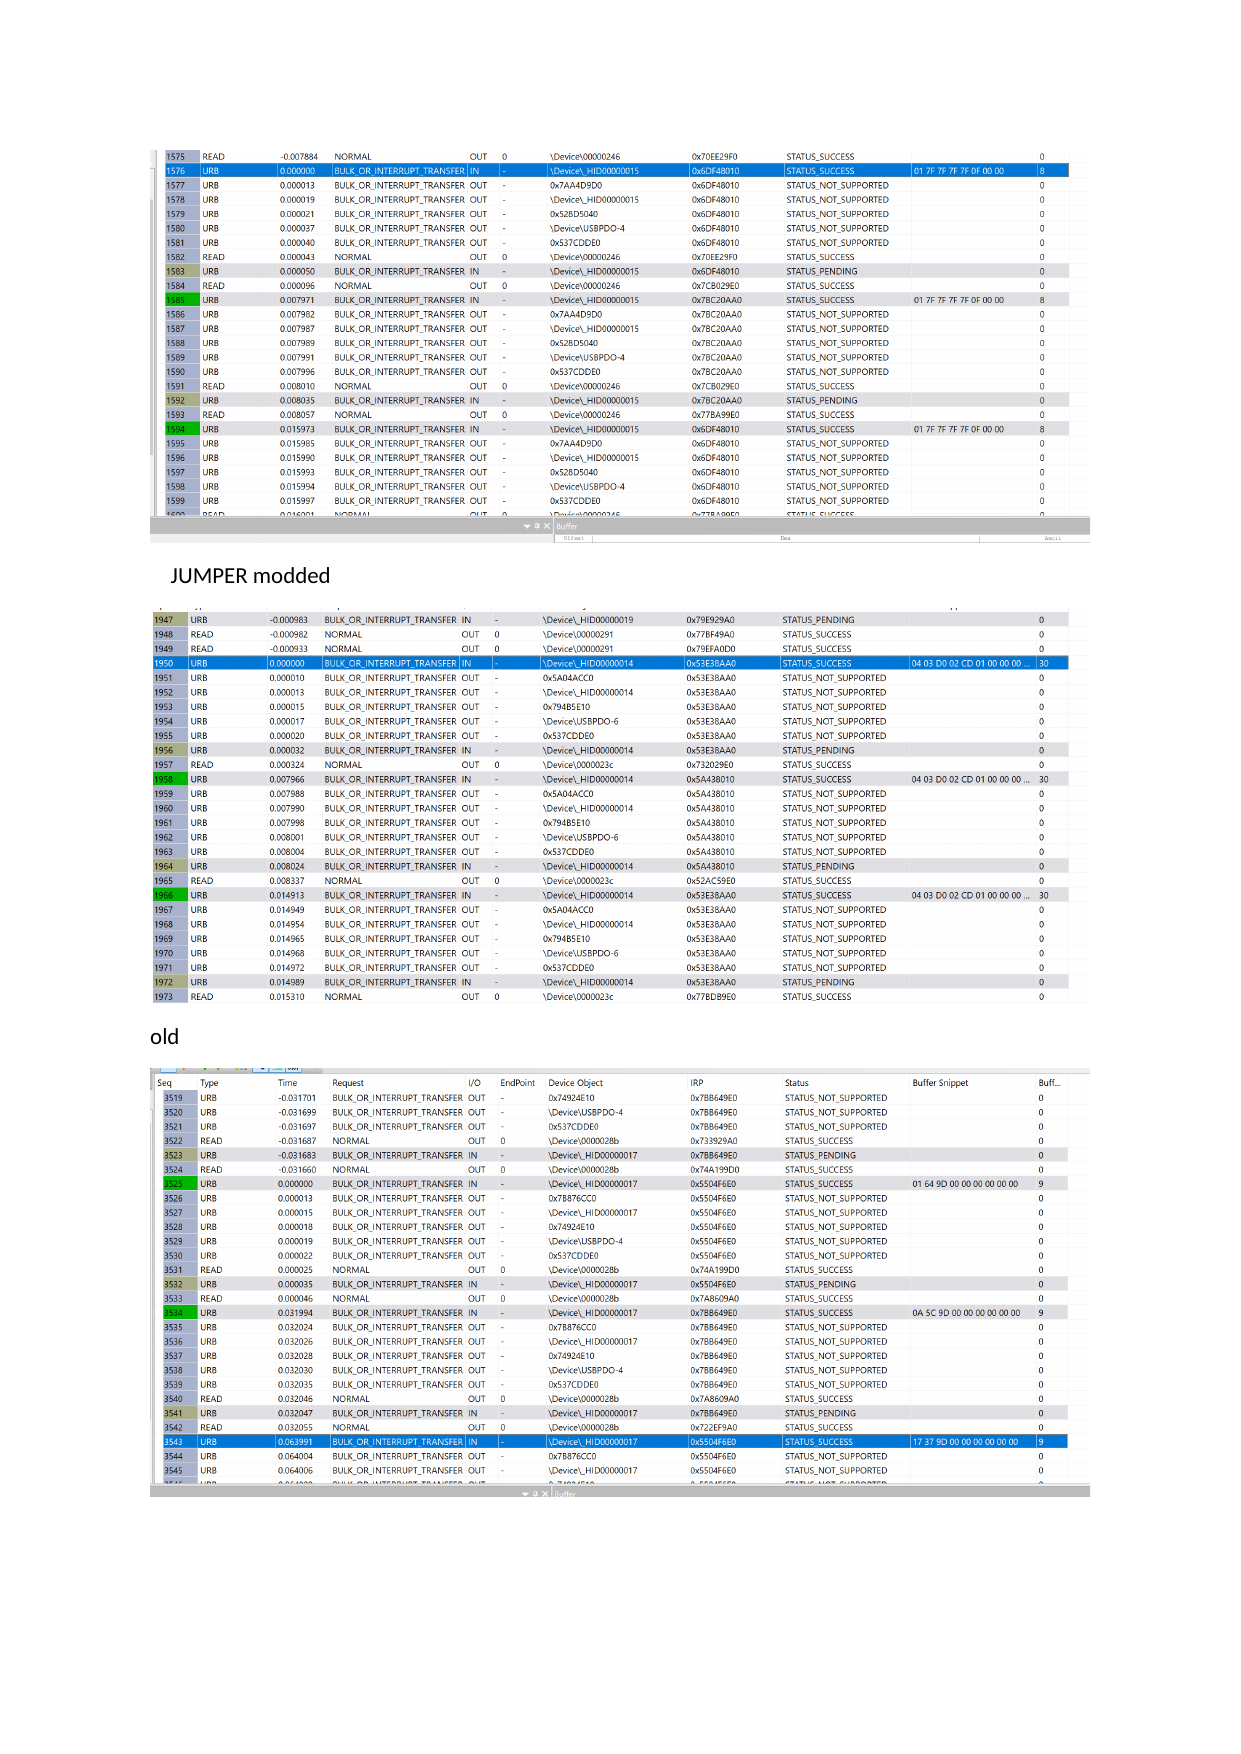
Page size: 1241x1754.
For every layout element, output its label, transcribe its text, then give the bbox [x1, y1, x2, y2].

text JUMPER modded [150, 561, 1090, 589]
picture [150, 150, 1091, 543]
picture [150, 608, 1091, 1003]
text old [150, 1022, 1090, 1050]
picture [150, 1068, 1091, 1497]
